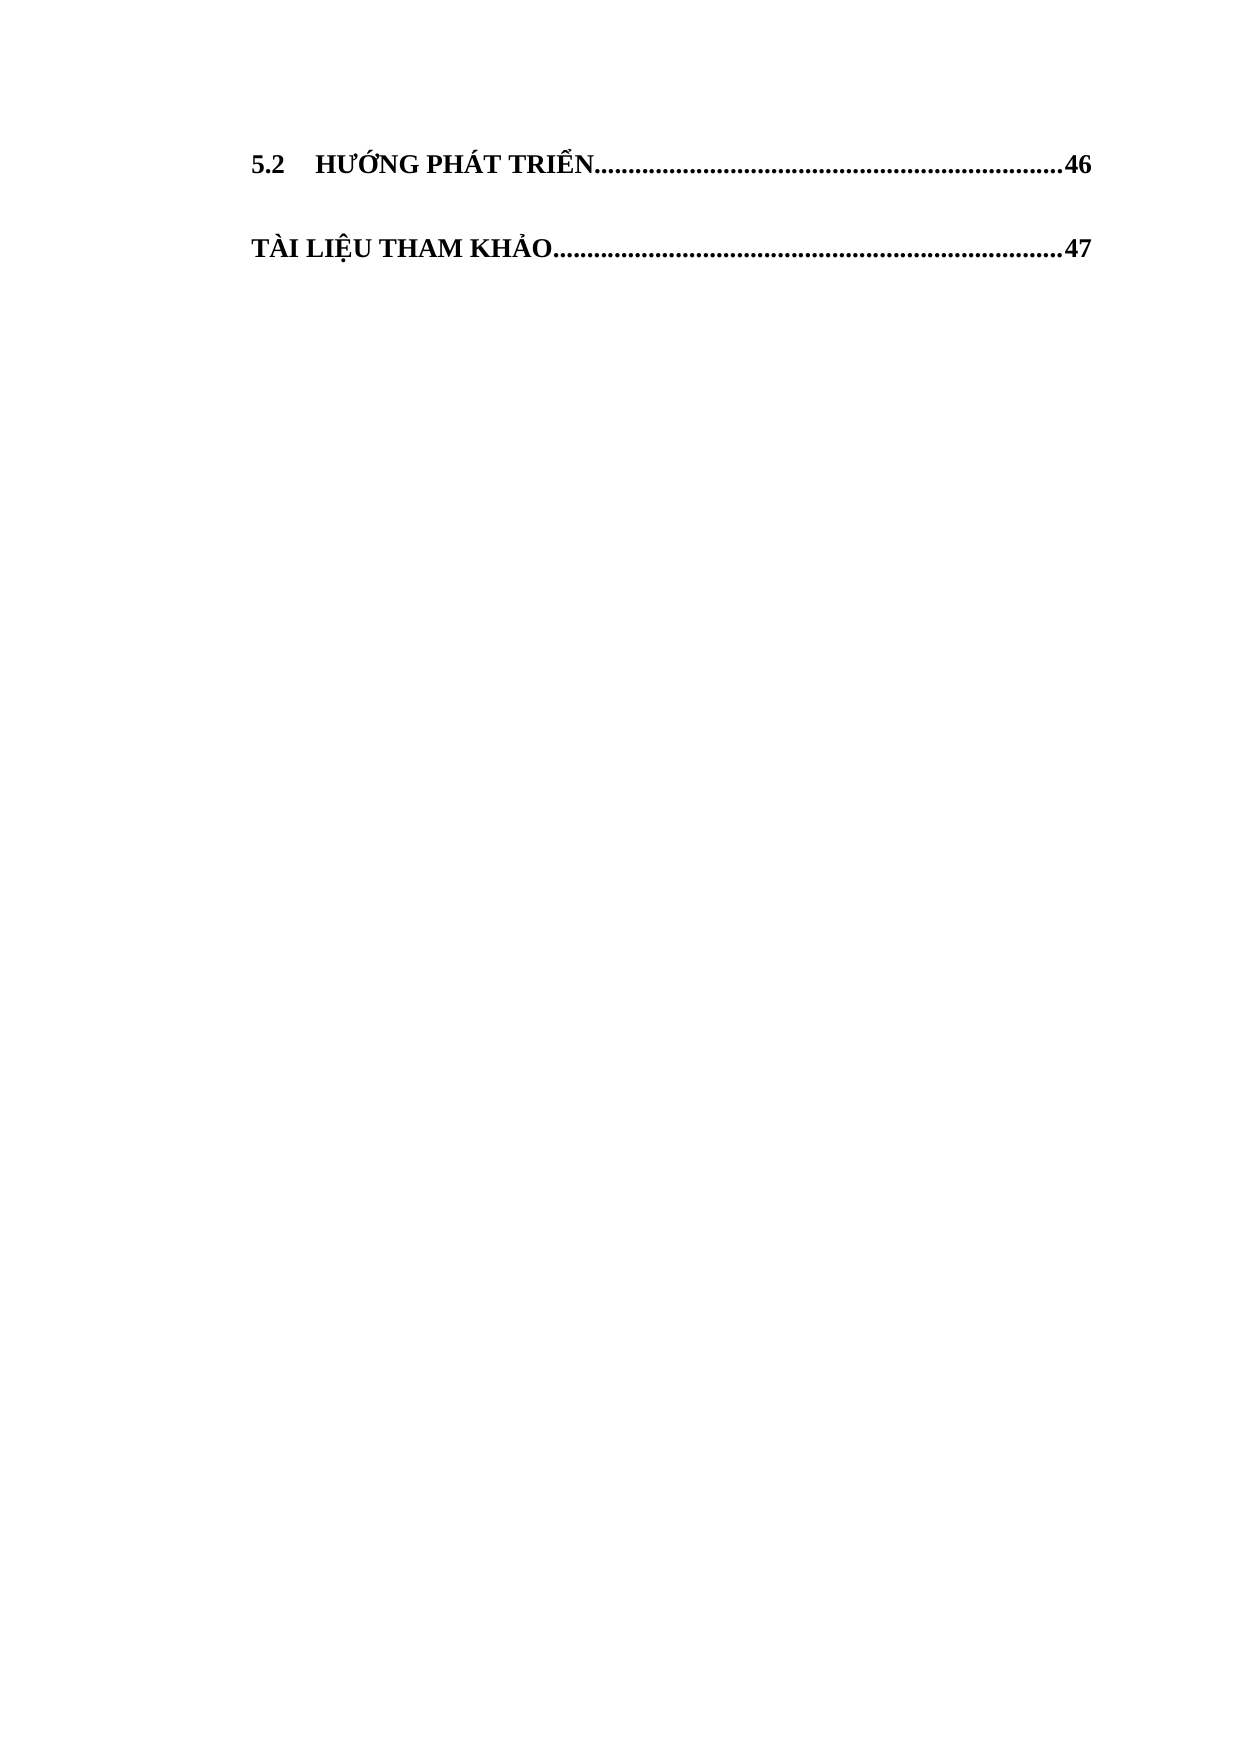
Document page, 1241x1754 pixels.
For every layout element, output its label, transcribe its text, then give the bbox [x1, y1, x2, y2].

text 5.2 HƯỚNG PHÁT TRIỂN 46 [207, 148, 1092, 179]
text TÀI LIỆU THAM KHẢO 47 [207, 232, 1092, 263]
